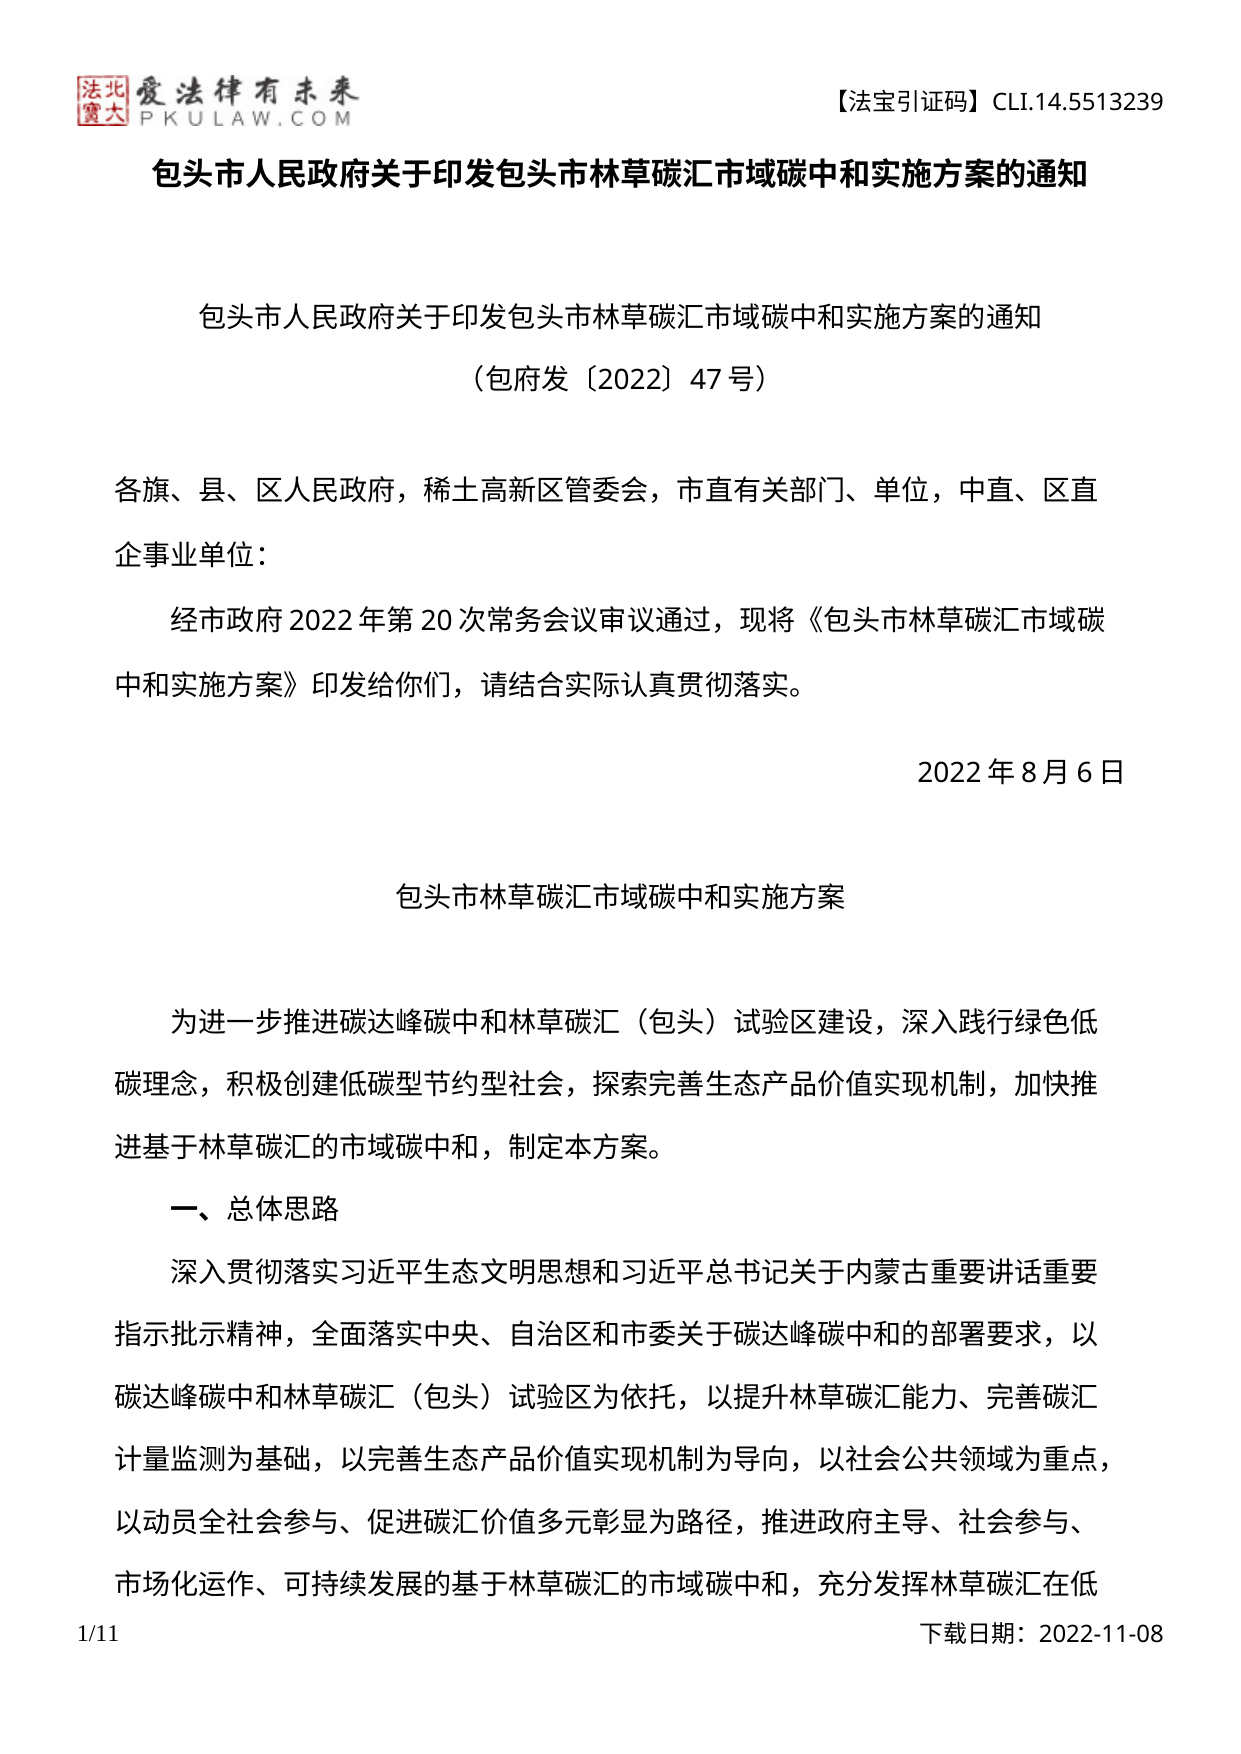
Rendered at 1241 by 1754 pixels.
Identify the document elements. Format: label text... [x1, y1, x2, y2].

text 包头市林草碳汇市域碳中和实施方案 [114, 853, 1126, 915]
picture [76, 75, 361, 126]
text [114, 915, 1126, 1603]
text 各旗、县、区人民政府，稀土高新区管委会，市直有关部门、单位，中直、区直企事业单位： 经市政府2022年第20次常务会议审议通过，现将《包头市林草碳汇市域碳中和实施方案》印发给你们，请结合实际认真贯彻落实。 [114, 413, 1126, 703]
text 包头市人民政府关于印发包头市林草碳汇市域碳中和实施方案的通知 （包府发〔2022〕47号） [114, 273, 1126, 398]
title 包头市人民政府关于印发包头市林草碳汇市域碳中和实施方案的通知 [114, 156, 1126, 192]
text 2022年8月6日 [114, 728, 1126, 790]
